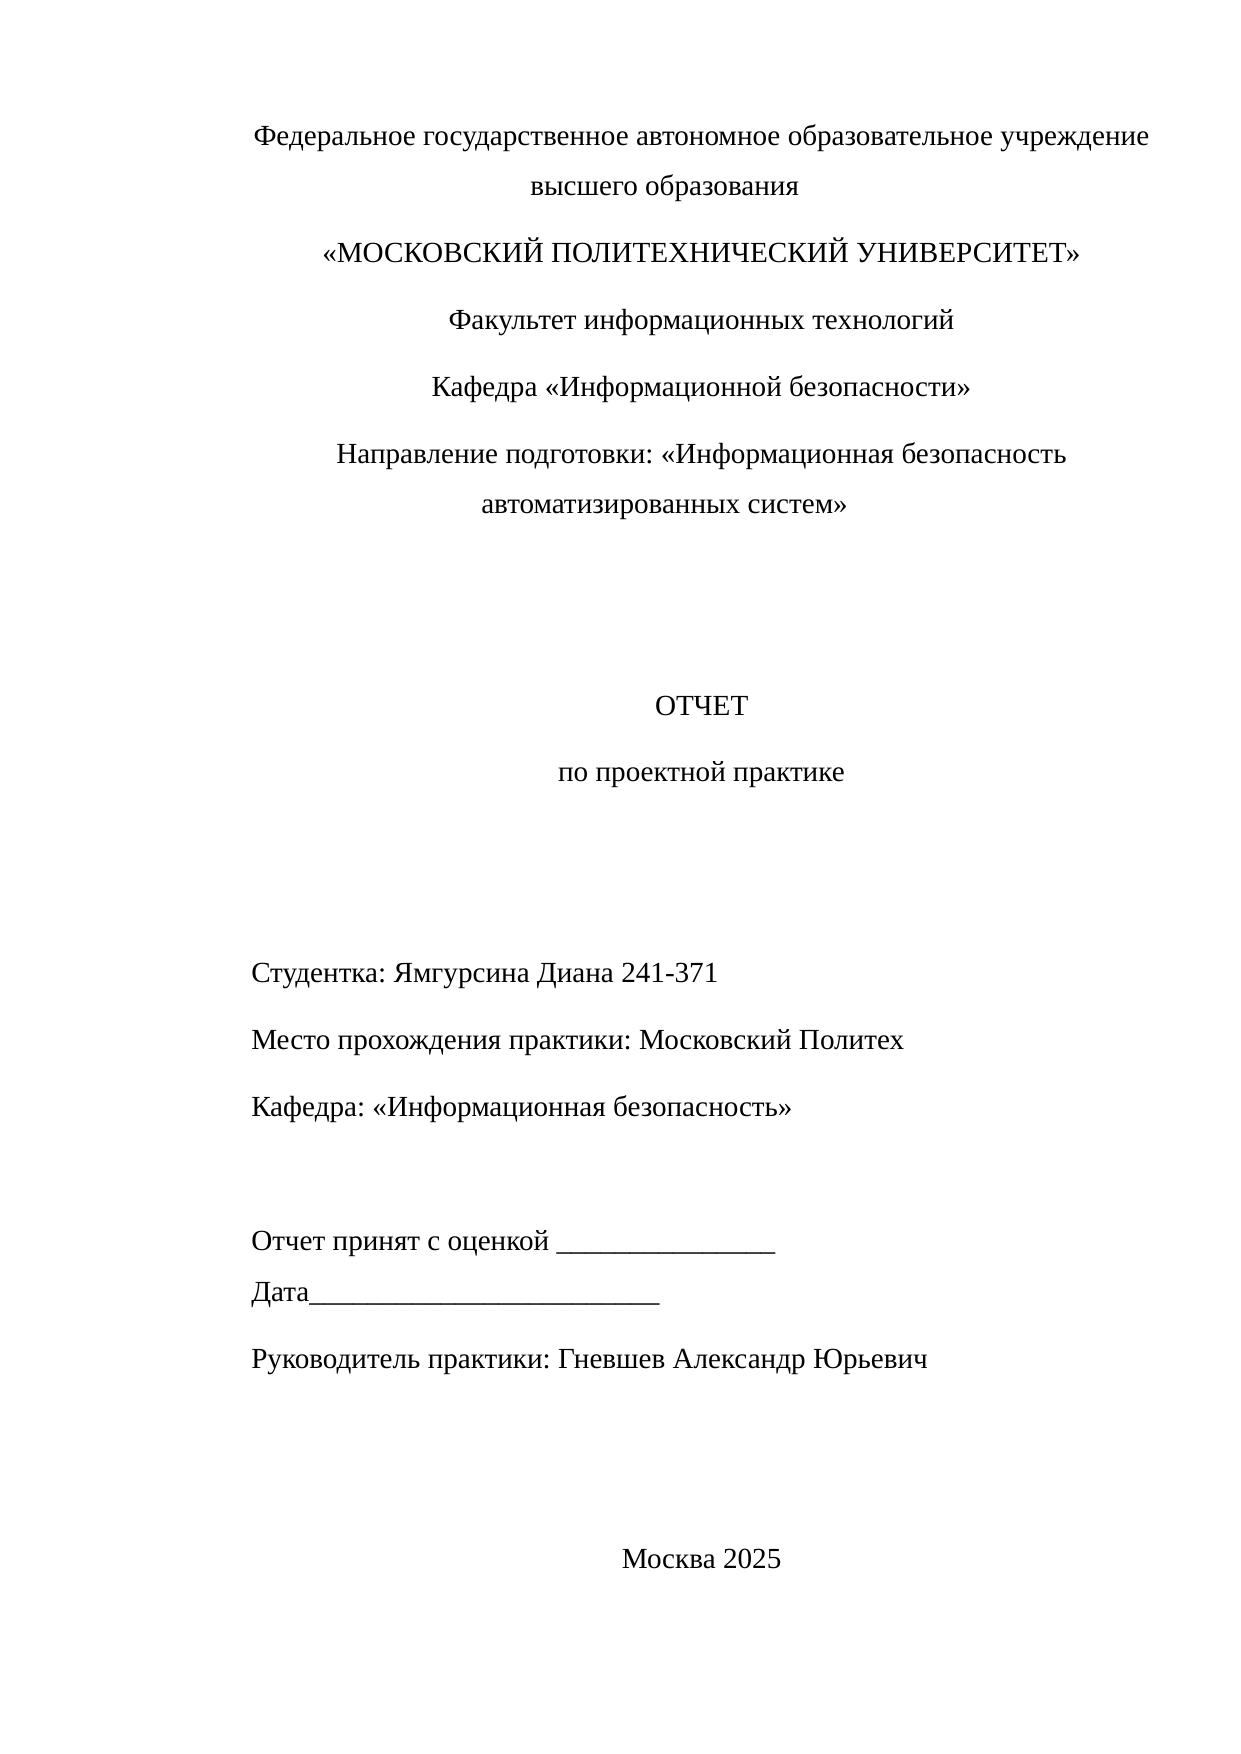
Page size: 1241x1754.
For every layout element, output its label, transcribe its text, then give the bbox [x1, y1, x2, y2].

text Кафедра: «Информационная безопасность» [177, 1089, 1152, 1123]
text Факультет информационных технологий [177, 302, 1152, 336]
text ОТЧЕТ [177, 688, 1152, 721]
text Руководитель практики: Гневшев Александр Юрьевич [177, 1341, 1152, 1374]
text Место прохождения практики: Московский Политех [177, 1022, 1152, 1056]
text Москва 2025 [177, 1542, 1152, 1575]
text Направление подготовки: «Информационная безопасность автоматизированных систем» [177, 436, 1152, 520]
text Федеральное государственное автономное образовательное учреждение высшего образования [177, 118, 1152, 202]
text «МОСКОВСКИЙ ПОЛИТЕХНИЧЕСКИЙ УНИВЕРСИТЕТ» [177, 235, 1152, 269]
text Кафедра «Информационной безопасности» [177, 369, 1152, 403]
text Отчет принят с оценкой _______________ Дата________________________ [251, 1223, 1152, 1307]
text Студентка: Ямгурсина Диана 241-371 [177, 956, 1152, 989]
text по проектной практике [177, 754, 1152, 788]
